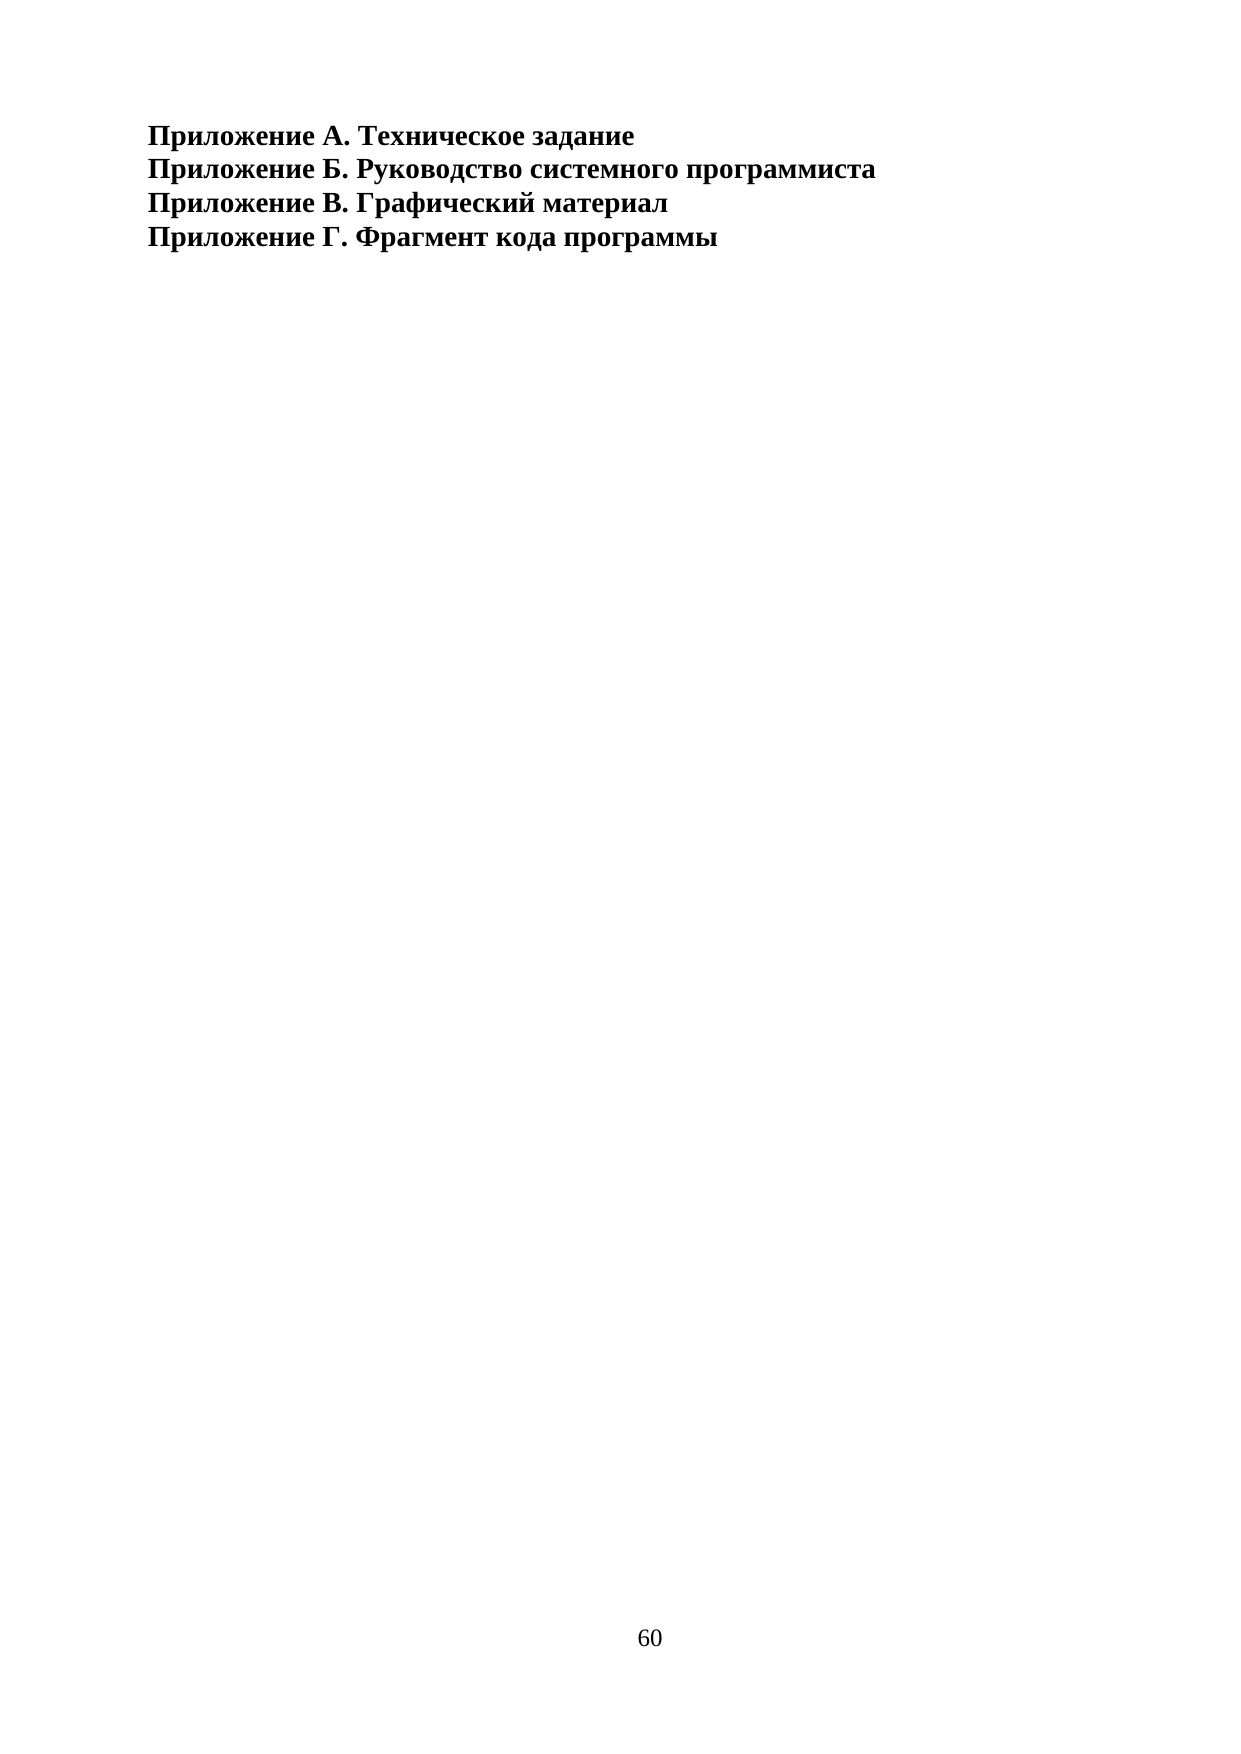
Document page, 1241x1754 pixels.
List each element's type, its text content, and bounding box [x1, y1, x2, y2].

subtitle Приложение Б. Руководство системного программиста [148, 152, 1152, 185]
subtitle Приложение А. Техническое задание [148, 118, 1152, 152]
subtitle Приложение В. Графический материал [148, 185, 1152, 219]
subtitle Приложение Г. Фрагмент кода программы [148, 219, 1152, 252]
